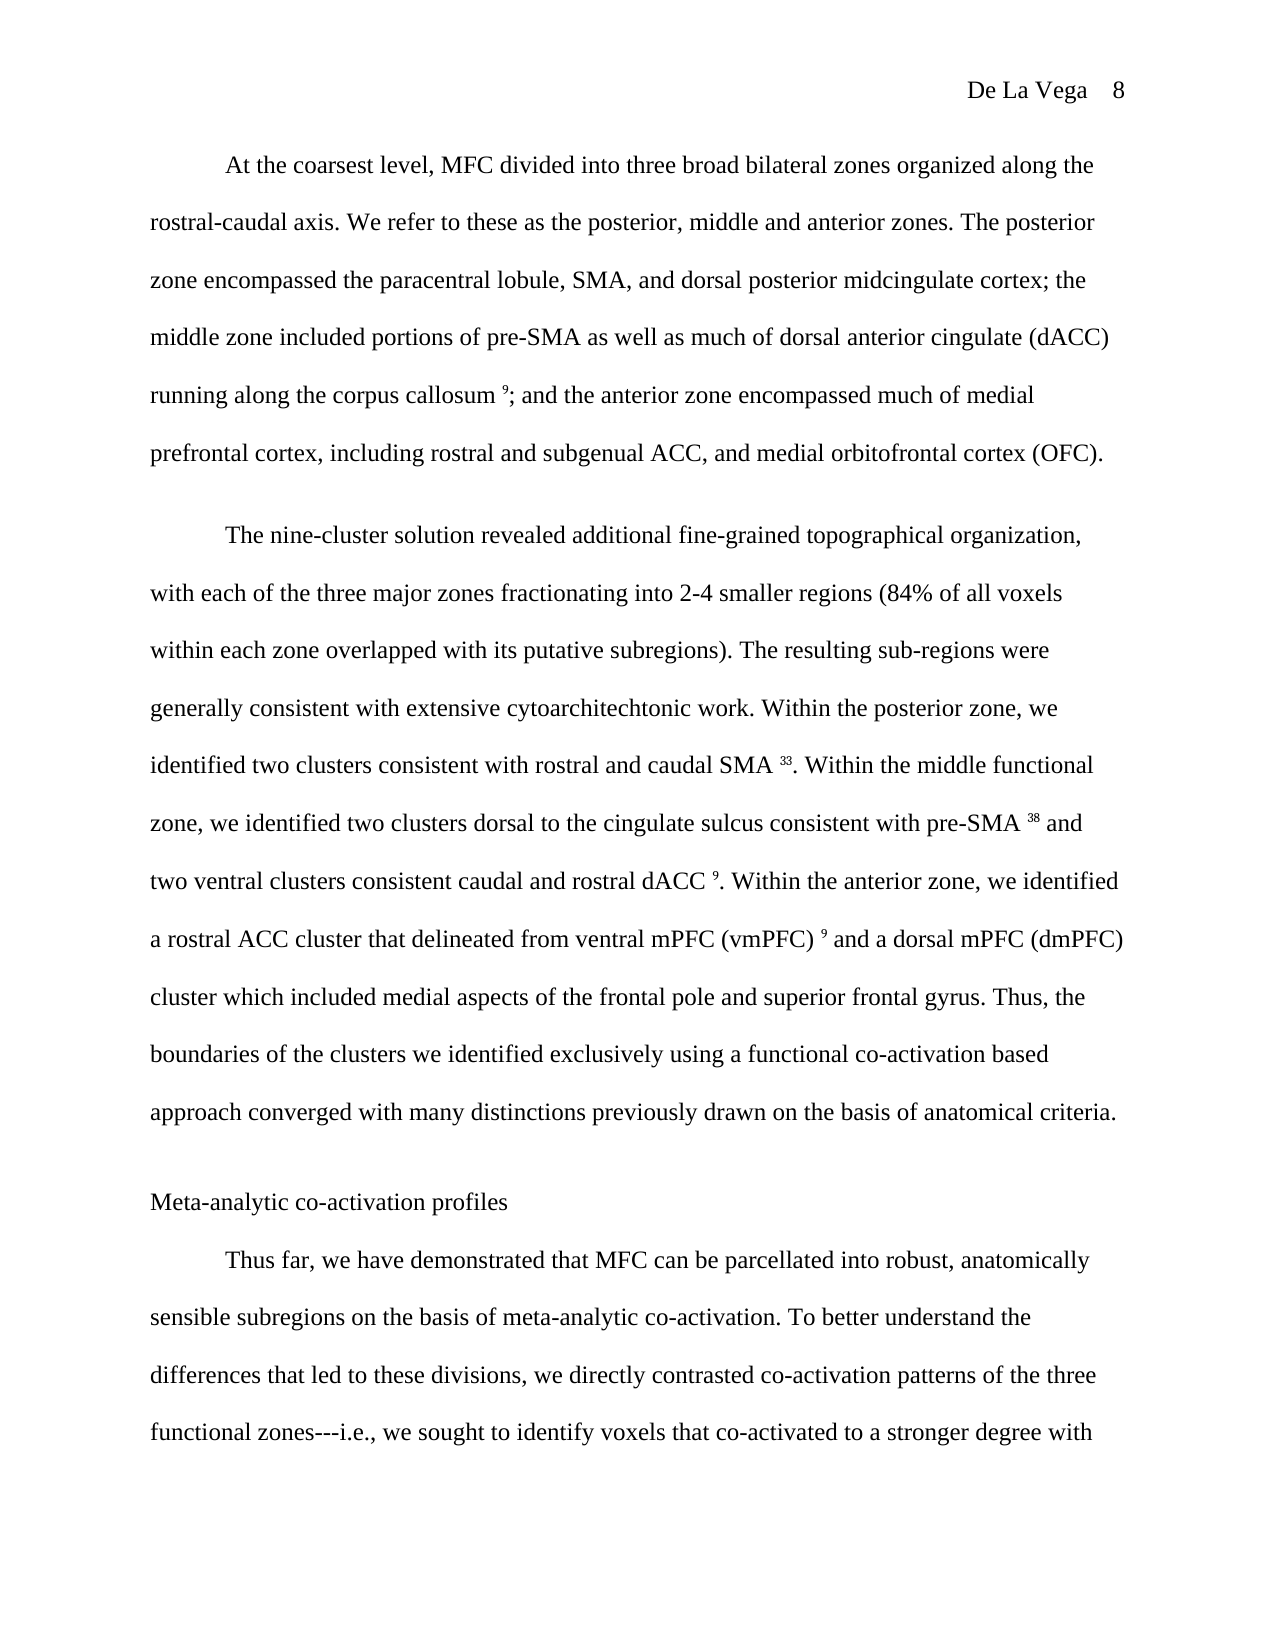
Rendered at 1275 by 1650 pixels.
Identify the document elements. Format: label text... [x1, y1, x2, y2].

text The nine-cluster solution revealed additional fine-grained topographical organization, with each of the three major zones fractionating into 2-4 smaller regions (84% of all voxels within each zone overlapped with its putative subregions). The resulting sub-regions were generally consistent with extensive cytoarchitechtonic work. Within the posterior zone, we identified two clusters consistent with rostral and caudal SMA 33. Within the middle functional zone, we identified two clusters dorsal to the cingulate sulcus consistent with pre-SMA 38 and two ventral clusters consistent caudal and rostral dACC 9. Within the anterior zone, we identified a rostral ACC cluster that delineated from ventral mPFC (vmPFC) 9 and a dorsal mPFC (dmPFC) cluster which included medial aspects of the frontal pole and superior frontal gyrus. Thus, the boundaries of the clusters we identified exclusively using a functional co-activation based approach converged with many distinctions previously drawn on the basis of anatomical criteria. [150, 520, 1125, 1125]
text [150, 1245, 1125, 1446]
text At the coarsest level, MFC divided into three broad bilateral zones organized along the rostral-caudal axis. We refer to these as the posterior, middle and anterior zones. The posterior zone encompassed the paracentral lobule, SMA, and dorsal posterior midcingulate cortex; the middle zone included portions of pre-SMA as well as much of dorsal anterior cingulate (dACC) running along the corpus callosum 9; and the anterior zone encompassed much of medial prefrontal cortex, including rostral and subgenual ACC, and medial orbitofrontal cortex (OFC). [150, 150, 1125, 467]
subtitle Meta-analytic co-activation profiles [150, 1187, 1125, 1216]
